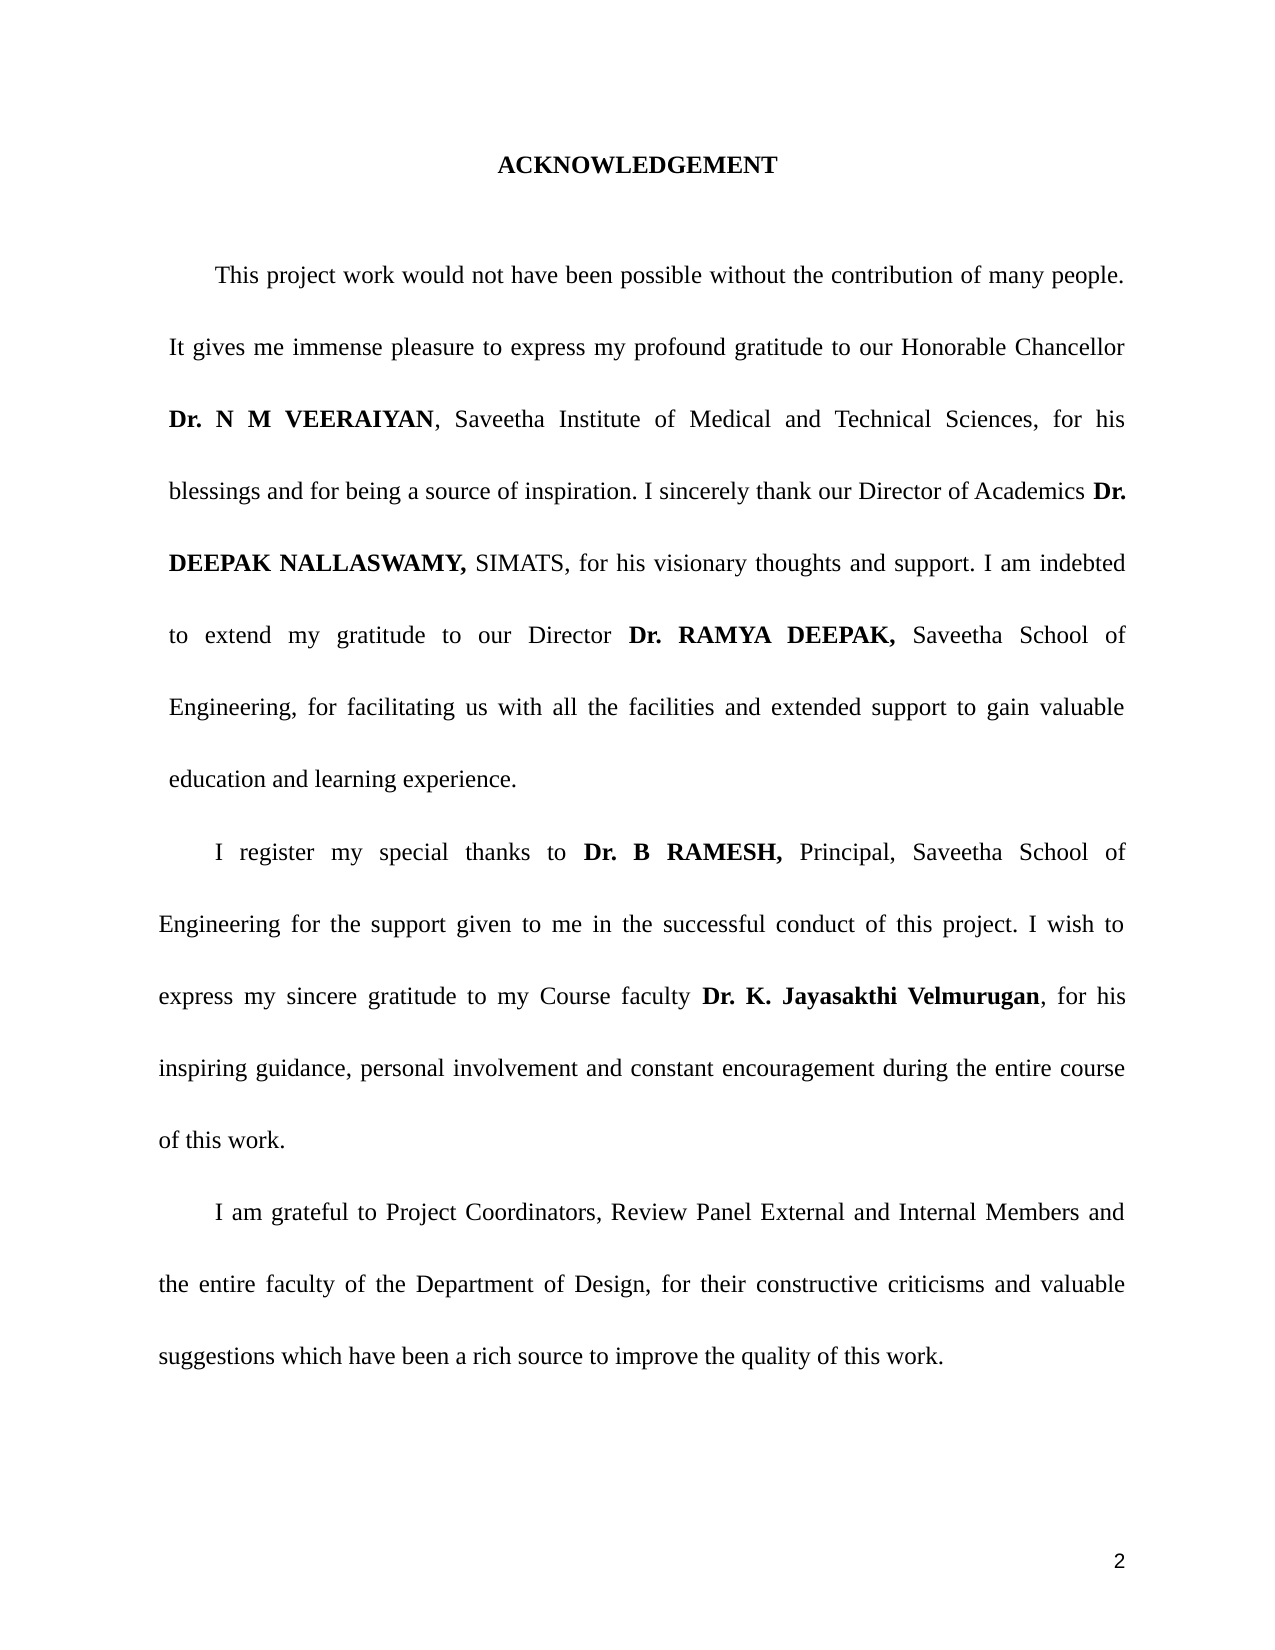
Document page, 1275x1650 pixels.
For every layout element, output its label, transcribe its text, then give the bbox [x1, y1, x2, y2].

text I am grateful to Project Coordinators, Review Panel External and Internal Members and the entire faculty of the Department of Design, for their constructive criticisms and valuable suggestions which have been a rich source to improve the quality of this work. [158, 1197, 1126, 1370]
text I register my special thanks to Dr. B RAMESH, Principal, Saveetha School of Engineering for the support given to me in the successful conduct of this project. I wish to express my sincere gratitude to my Course faculty Dr. K. Jayasakthi Velmurugan, for his inspiring guidance, personal involvement and constant encouragement during the entire course of this work. [158, 837, 1126, 1154]
text This project work would not have been possible without the contribution of many people. It gives me immense pleasure to express my profound gratitude to our Honorable Chancellor Dr. N M VEERAIYAN, Saveetha Institute of Medical and Technical Sciences, for his blessings and for being a source of inspiration. I sincerely thank our Director of Academics Dr. DEEPAK NALLASWAMY, SIMATS, for his visionary thoughts and support. I am indebted to extend my gratitude to our Director Dr. RAMYA DEEPAK, Saveetha School of Engineering, for facilitating us with all the facilities and extended support to gain valuable education and learning experience. [169, 260, 1126, 793]
subtitle ACKNOWLEDGEMENT [181, 150, 1094, 179]
